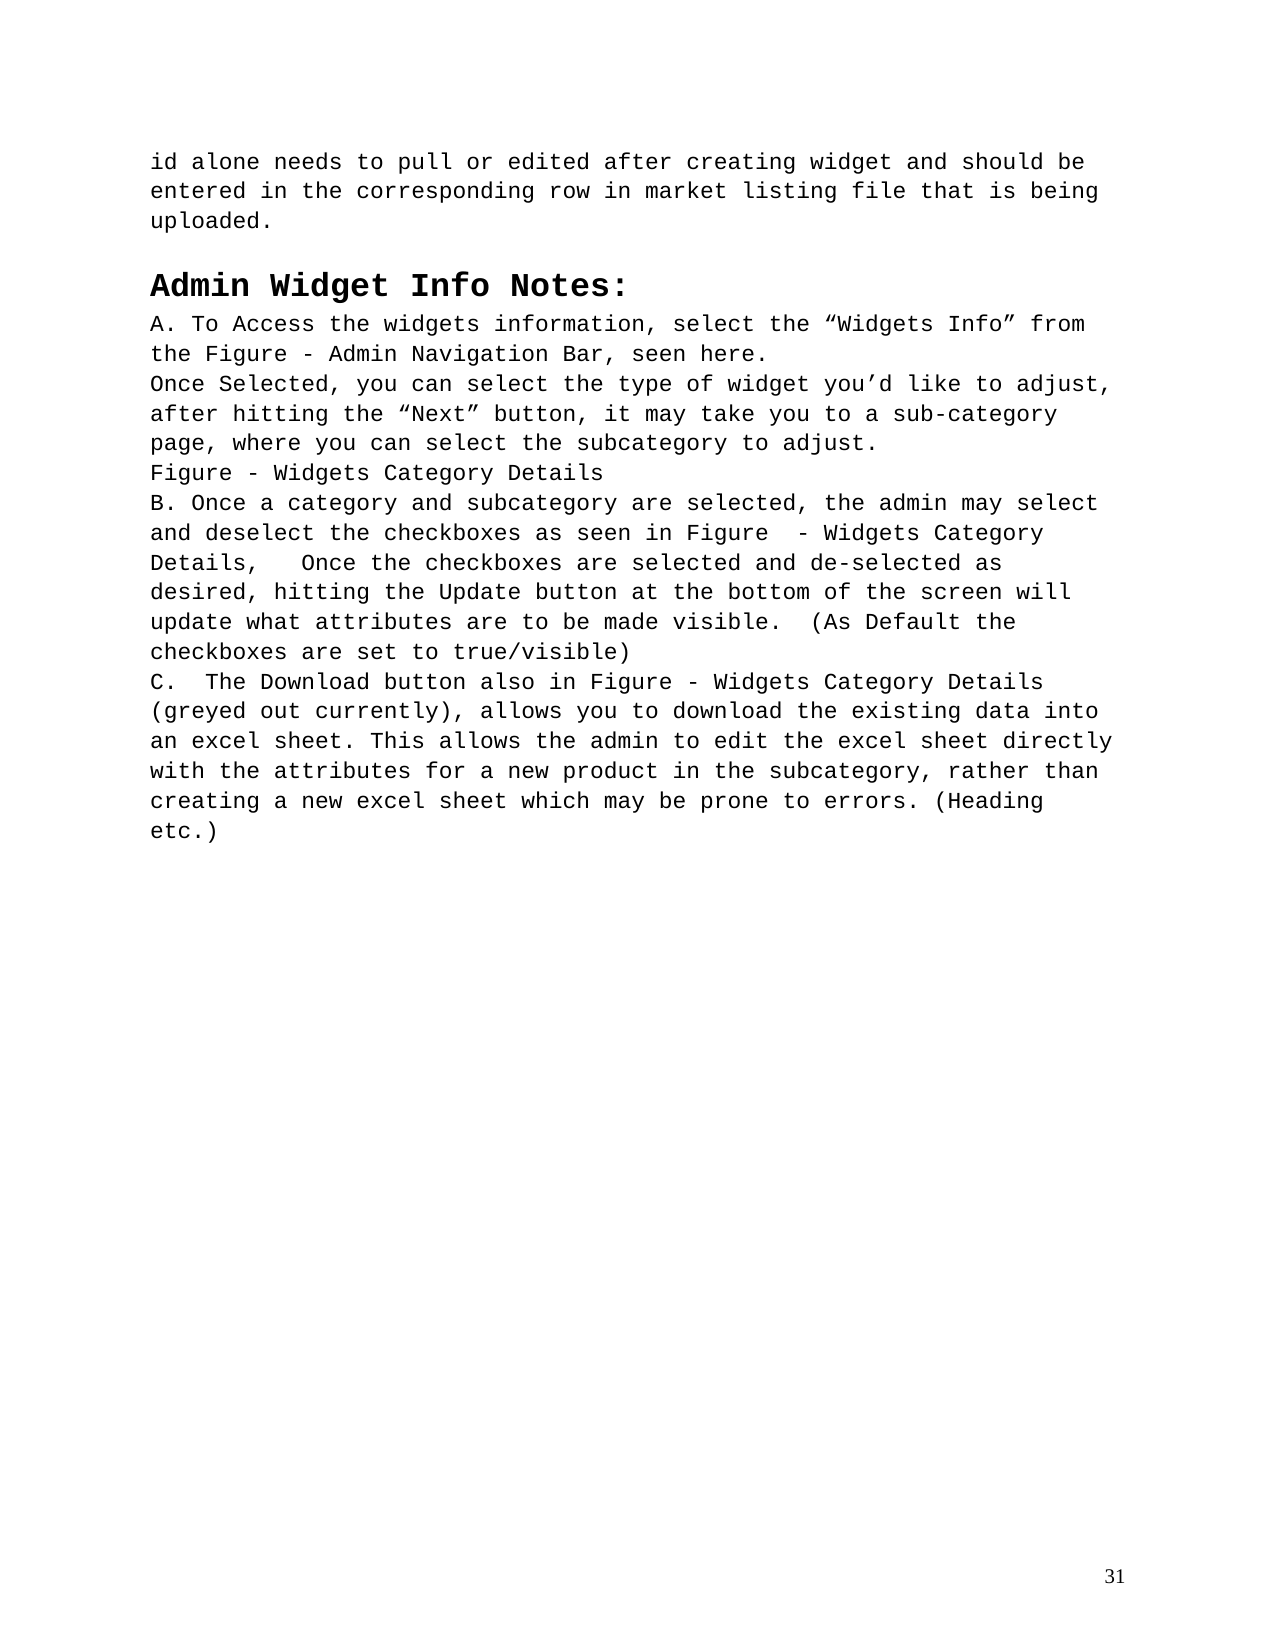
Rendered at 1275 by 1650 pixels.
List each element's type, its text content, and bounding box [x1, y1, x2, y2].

text Figure - Widgets Category Details [150, 462, 1125, 487]
text Admin Widget Info Notes: [150, 269, 1125, 307]
text B. Once a category and subcategory are selected, the admin may select and deselect the checkboxes as seen in Figure - Widgets Category Details, Once the checkboxes are selected and de-selected as desired, hitting the Update button at the bottom of the screen will update what attributes are to be made visible. (As Default the checkboxes are set to true/visible) [150, 491, 1125, 666]
text C. The Download button also in Figure - Widgets Category Details (greyed out currently), allows you to download the existing data into an excel sheet. This allows the admin to edit the excel sheet directly with the attributes for a new product in the subcategory, rather than creating a new excel sheet which may be prone to errors. (Heading etc.) [150, 670, 1125, 845]
text A. To Access the widgets information, select the “Widgets Info” from the Figure - Admin Navigation Bar, seen here. [150, 313, 1125, 368]
text Once Selected, you can select the type of widget you’d like to adjust, after hitting the “Next” button, it may take you to a sub-category page, where you can select the subcategory to adjust. [150, 372, 1125, 458]
